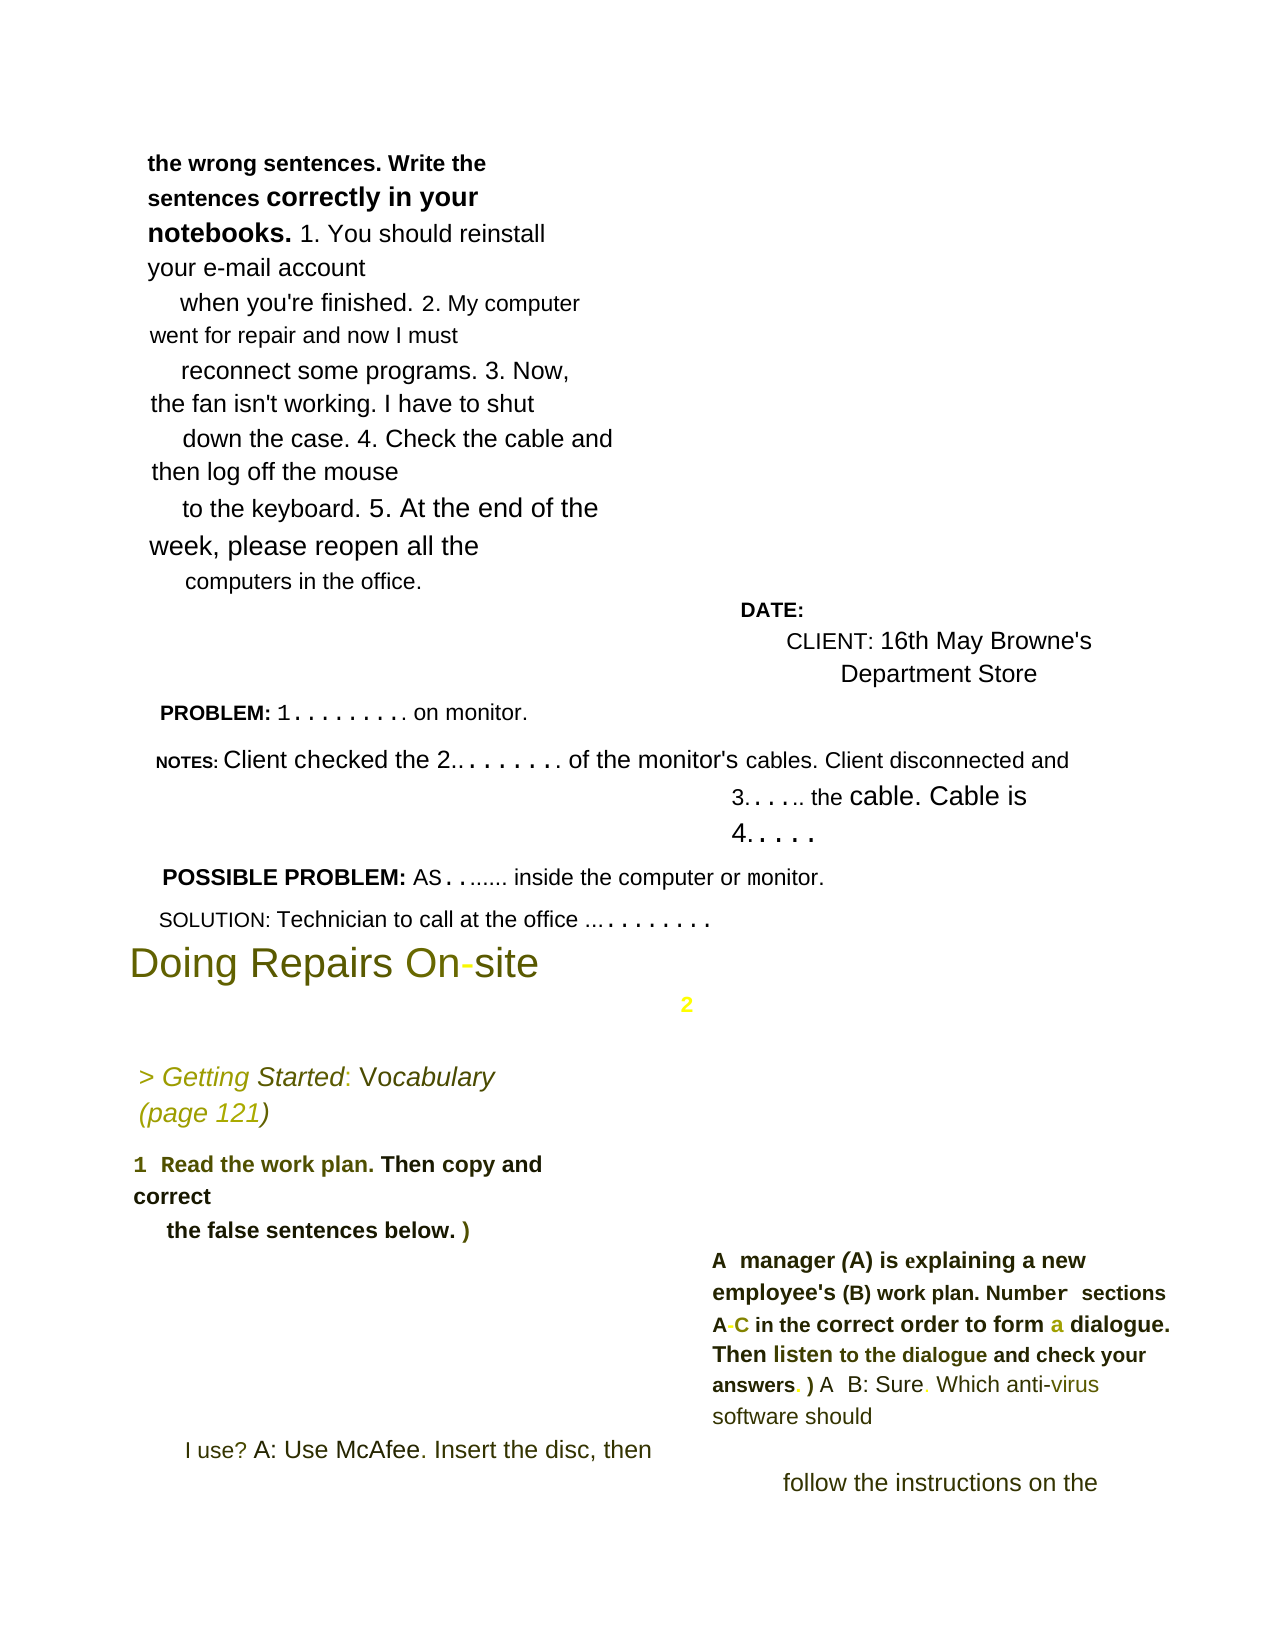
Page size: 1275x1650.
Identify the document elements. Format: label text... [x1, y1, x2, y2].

text DATE: [740, 598, 820, 622]
text 2 [680, 993, 721, 1019]
text Doing Repairs On-site [129, 938, 583, 986]
text > Getting Started: Vocabulary (page 121) [138, 1061, 519, 1128]
text PROBLEM: 1......... on monitor. [160, 699, 902, 727]
text POSSIBLE PROBLEM: AS........ inside the computer or monitor. [162, 864, 1090, 892]
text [147, 150, 583, 281]
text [783, 1468, 1168, 1497]
text the false sentences below. ) [166, 1217, 473, 1243]
text A manager (A) is explaining a new employee's (B) work plan. Number sections A-C in the correct order to form a dialogue. Then listen to the dialogue and check your answers. ) A B: Sure. Which anti-virus software should [712, 1247, 1176, 1429]
text SOLUTION: Technician to call at the office ........... [158, 906, 1081, 934]
text computers in the office. [185, 568, 431, 594]
text I use? A: Use McAfee. Insert the disc, then [184, 1435, 1122, 1464]
text when you're finished. 2. My computer went for repair and now I must [149, 288, 621, 348]
text reconnect some programs. 3. Now, the fan isn't working. I have to shut [150, 356, 587, 418]
text down the case. 4. Check the cable and then log off the mouse [151, 424, 614, 486]
text to the keyboard. 5. At the end of the week, please reopen all the [149, 492, 622, 561]
text 1 Read the work plan. Then copy and correct [133, 1151, 621, 1209]
text CLIENT: 16th May Browne's Department Store [731, 626, 1146, 687]
text NOTES: Client checked the 2......... of the monitor's cables. Client disconnected and 3...... the cable. Cable is 4..... [156, 745, 1109, 851]
